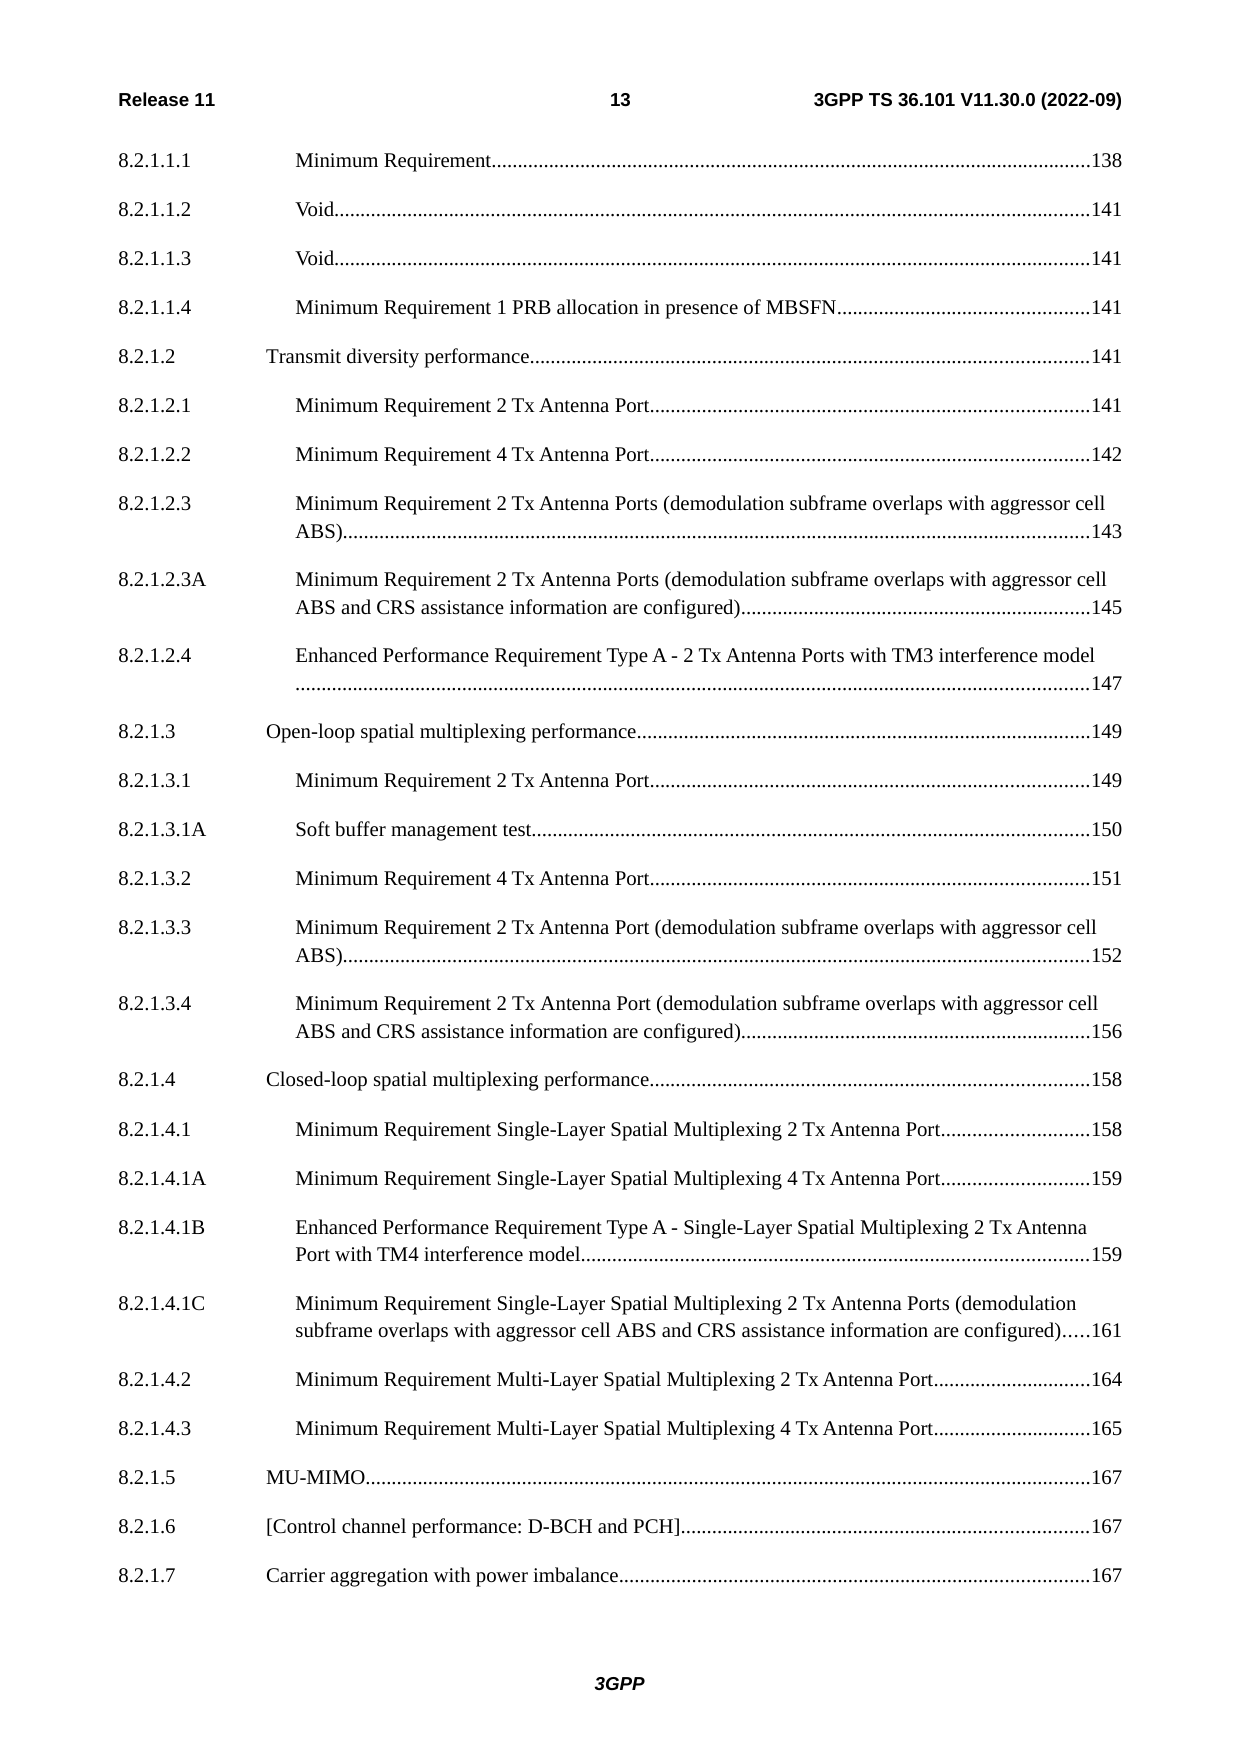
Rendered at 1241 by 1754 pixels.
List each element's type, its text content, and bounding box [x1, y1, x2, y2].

text 8.2.1.1.1 Minimum Requirement 138 [118, 147, 1122, 172]
text 8.2.1.2.4 Enhanced Performance Requirement Type A - 2 Tx Antenna Ports with TM3 interference model 147 [118, 643, 1122, 695]
text 8.2.1.1.4 Minimum Requirement 1 PRB allocation in presence of MBSFN 141 [118, 295, 1122, 319]
text 8.2.1.4 Closed-loop spatial multiplexing performance 158 [118, 1067, 1122, 1091]
text 8.2.1.3.2 Minimum Requirement 4 Tx Antenna Port 151 [118, 866, 1122, 890]
text 8.2.1.4.1A Minimum Requirement Single-Layer Spatial Multiplexing 4 Tx Antenna Port 159 [118, 1166, 1122, 1189]
text 8.2.1.3 Open-loop spatial multiplexing performance 149 [118, 719, 1122, 743]
text 8.2.1.2.3 Minimum Requirement 2 Tx Antenna Ports (demodulation subframe overlaps with aggressor cell ABS) 143 [118, 491, 1122, 543]
text 8.2.1.3.4 Minimum Requirement 2 Tx Antenna Port (demodulation subframe overlaps with aggressor cell ABS and CRS assistance information are configured) 156 [118, 991, 1122, 1043]
text 8.2.1.4.1 Minimum Requirement Single-Layer Spatial Multiplexing 2 Tx Antenna Port 158 [118, 1116, 1122, 1141]
text 8.2.1.5 MU-MIMO 167 [118, 1465, 1122, 1489]
text 8.2.1.2.2 Minimum Requirement 4 Tx Antenna Port 142 [118, 442, 1122, 466]
text 8.2.1.3.3 Minimum Requirement 2 Tx Antenna Port (demodulation subframe overlaps with aggressor cell ABS) 152 [118, 915, 1122, 967]
text 8.2.1.3.1A Soft buffer management test 150 [118, 817, 1122, 841]
text 8.2.1.2 Transmit diversity performance 141 [118, 344, 1122, 368]
text 8.2.1.4.3 Minimum Requirement Multi-Layer Spatial Multiplexing 4 Tx Antenna Port 165 [118, 1416, 1122, 1440]
text 8.2.1.4.1C Minimum Requirement Single-Layer Spatial Multiplexing 2 Tx Antenna Ports (demodulation subframe overlaps with aggressor cell ABS and CRS assistance information are configured) 161 [118, 1291, 1122, 1342]
text 8.2.1.6 [Control channel performance: D-BCH and PCH] 167 [118, 1514, 1122, 1538]
text 8.2.1.3.1 Minimum Requirement 2 Tx Antenna Port 149 [118, 768, 1122, 792]
text 8.2.1.2.3A Minimum Requirement 2 Tx Antenna Ports (demodulation subframe overlaps with aggressor cell ABS and CRS assistance information are configured) 145 [118, 567, 1122, 619]
text 8.2.1.4.1B Enhanced Performance Requirement Type A - Single-Layer Spatial Multiplexing 2 Tx Antenna Port with TM4 interference model 159 [118, 1214, 1122, 1266]
text 8.2.1.4.2 Minimum Requirement Multi-Layer Spatial Multiplexing 2 Tx Antenna Port 164 [118, 1367, 1122, 1391]
text 8.2.1.7 Carrier aggregation with power imbalance 167 [118, 1563, 1122, 1587]
text 8.2.1.1.2 Void 141 [118, 197, 1122, 221]
text 8.2.1.1.3 Void 141 [118, 246, 1122, 270]
text 8.2.1.2.1 Minimum Requirement 2 Tx Antenna Port 141 [118, 393, 1122, 417]
